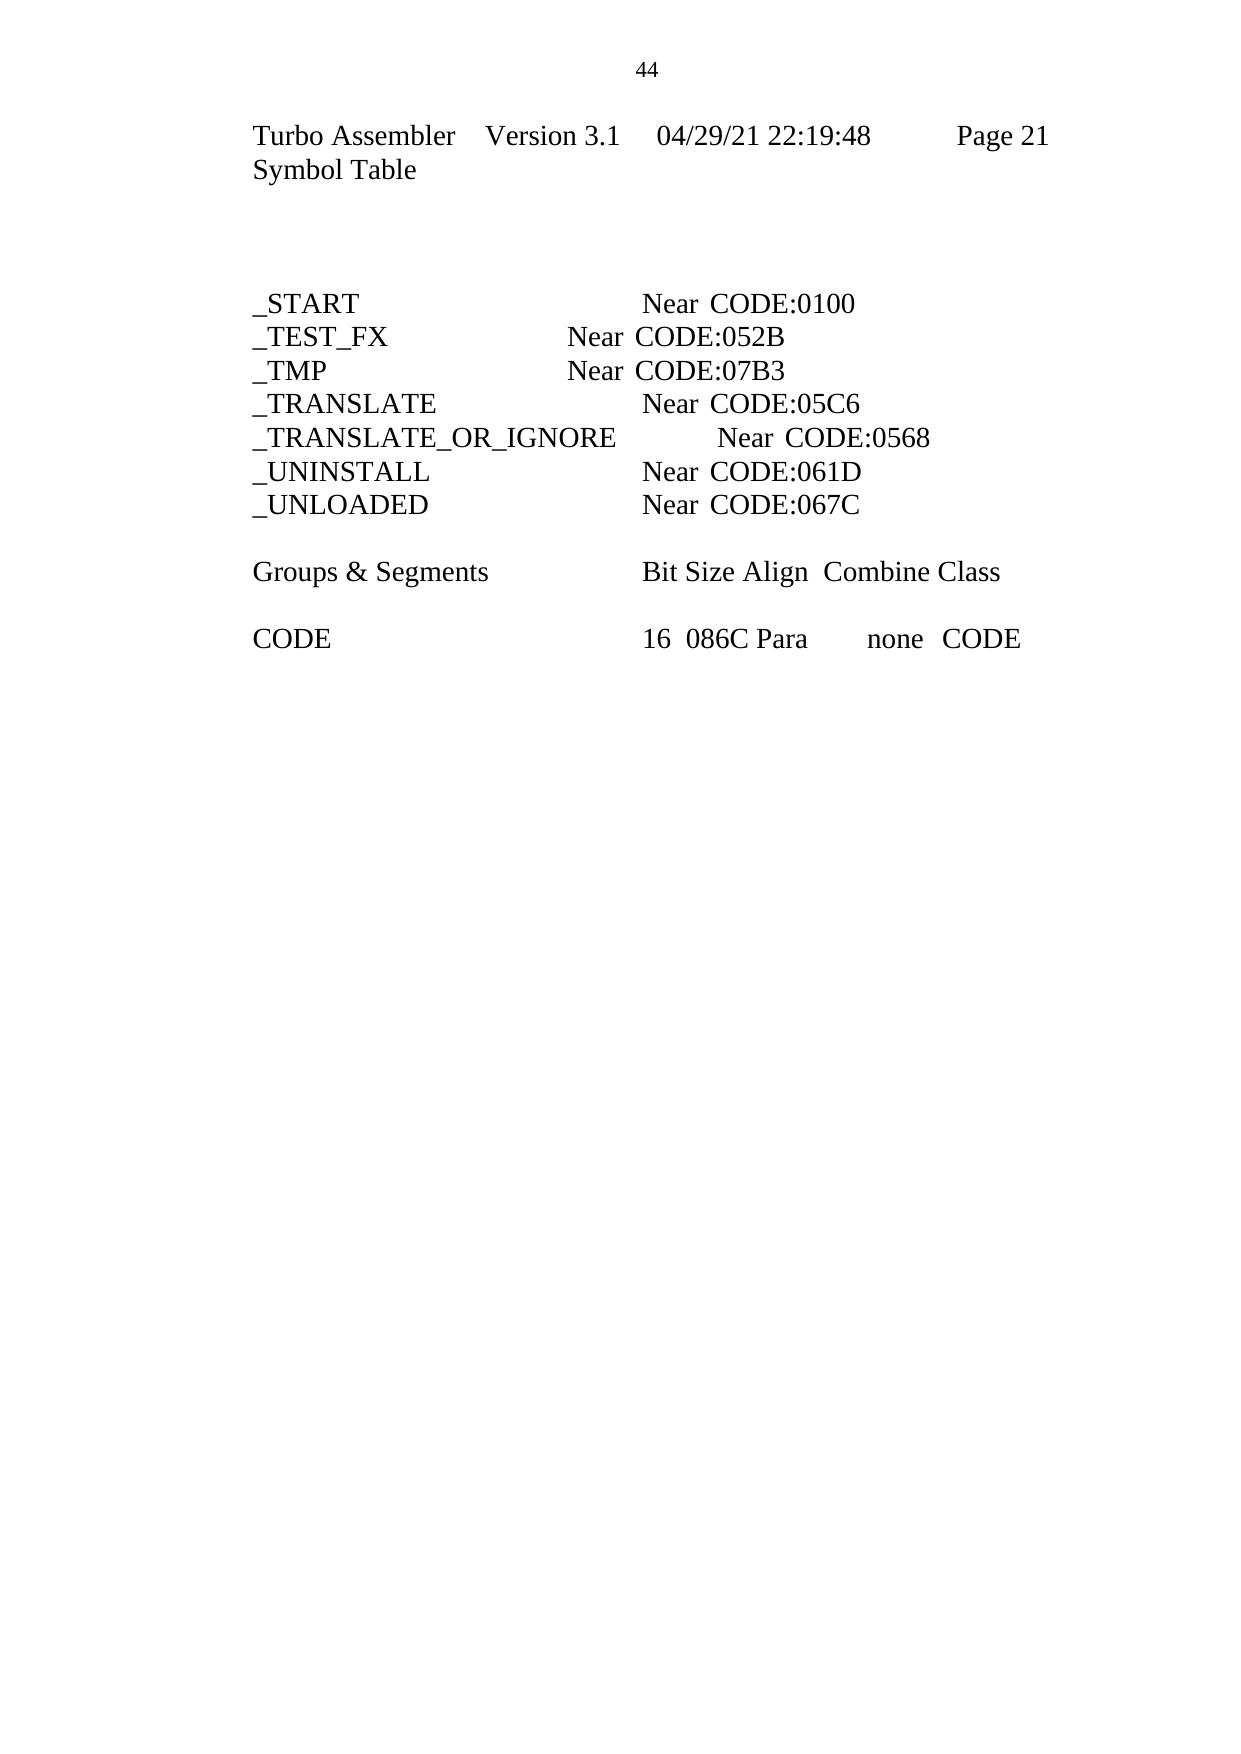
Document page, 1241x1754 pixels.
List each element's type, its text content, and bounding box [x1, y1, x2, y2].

text Symbol Table [252, 152, 1169, 185]
text _TRANSLATE_OR_IGNORE Near CODE:0568 [252, 420, 1169, 454]
text _UNLOADED Near CODE:067C [252, 487, 1169, 521]
text CODE 16 086C Para none CODE [252, 621, 1169, 655]
text _START Near CODE:0100 [252, 286, 1169, 319]
text _UNINSTALL Near CODE:061D [252, 454, 1169, 487]
text Turbo Assembler Version 3.1 04/29/21 22:19:48 Page 21 [252, 118, 1169, 152]
text _TMP Near CODE:07B3 [252, 353, 1169, 387]
text _TEST_FX Near CODE:052B [252, 319, 1169, 353]
text _TRANSLATE Near CODE:05C6 [252, 387, 1169, 420]
text Groups & Segments Bit Size Align Combine Class [252, 554, 1169, 588]
